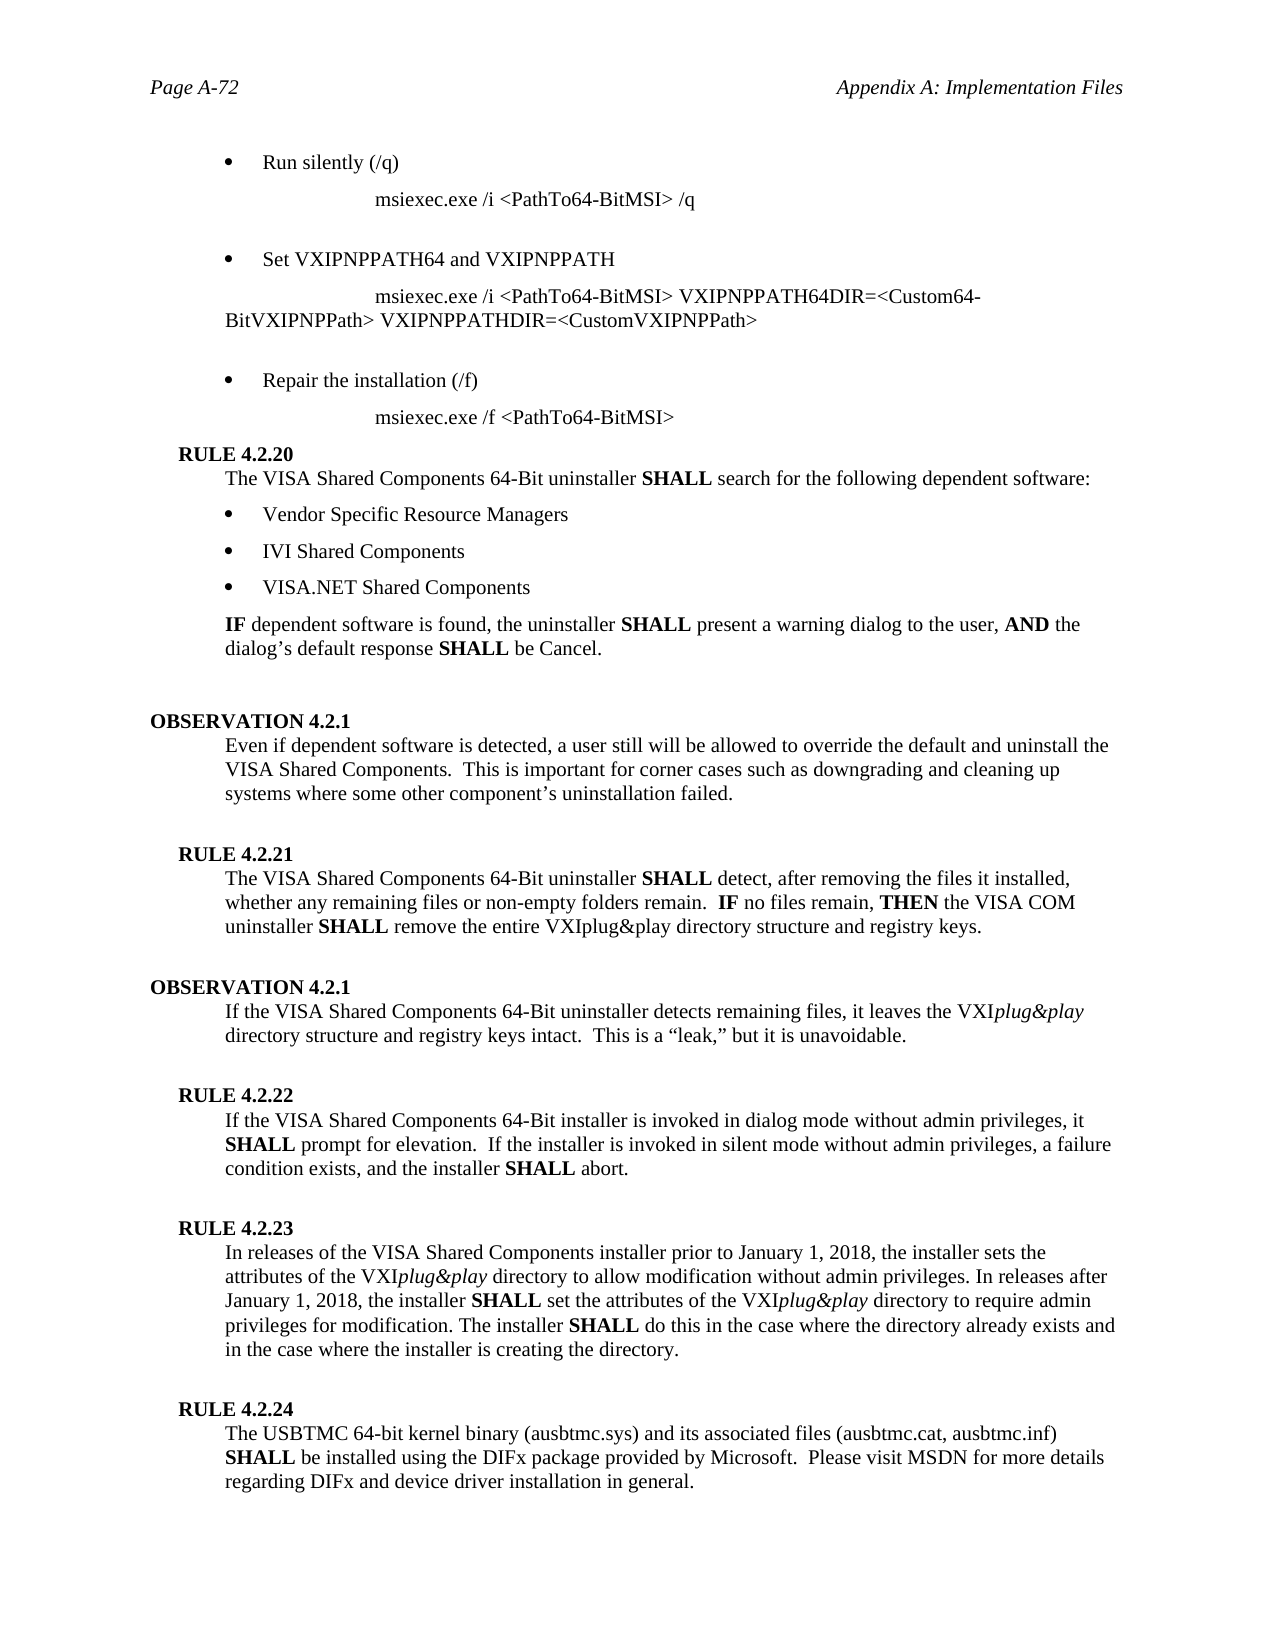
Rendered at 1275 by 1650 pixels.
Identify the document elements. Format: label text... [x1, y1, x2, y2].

text The VISA Shared Components 64-Bit uninstaller SHALL search for the following dependent software: [225, 466, 1125, 490]
text msiexec.exe /f <PathTo64-BitMSI> [225, 405, 1125, 429]
text Even if dependent software is detected, a user still will be allowed to override the default and uninstall the VISA Shared Components. This is important for corner cases such as downgrading and cleaning up systems where some other component’s uninstallation failed. [225, 733, 1125, 805]
list IVI Shared Components [225, 539, 1125, 563]
list Repair the installation (/f) [225, 368, 1125, 392]
text The USBTMC 64-bit kernel binary (ausbtmc.sys) and its associated files (ausbtmc.cat, ausbtmc.inf) SHALL be installed using the DIFx package provided by Microsoft. Please visit MSDN for more details regarding DIFx and device driver installation in general. [225, 1421, 1125, 1493]
text msiexec.exe /i <PathTo64-BitMSI> /q [225, 187, 1125, 235]
text If the VISA Shared Components 64-Bit uninstaller detects remaining files, it leaves the VXIplug&play directory structure and registry keys intact. This is a “leak,” but it is unavoidable. [225, 999, 1125, 1047]
list Vendor Specific Resource Managers [225, 502, 1125, 526]
list VISA.NET Shared Components [225, 575, 1125, 599]
text In releases of the VISA Shared Components installer prior to January 1, 2018, the installer sets the attributes of the VXIplug&play directory to allow modification without admin privileges. In releases after January 1, 2018, the installer SHALL set the attributes of the VXIplug&play directory to require admin privileges for modification. The installer SHALL do this in the case where the directory already exists and in the case where the installer is creating the directory. [225, 1240, 1125, 1361]
text If the VISA Shared Components 64-Bit installer is invoked in dialog mode without admin privileges, it SHALL prompt for elevation. If the installer is invoked in silent mode without admin privileges, a failure condition exists, and the installer SHALL abort. [225, 1107, 1125, 1180]
list Set VXIPNPPATH64 and VXIPNPPATH [225, 247, 1125, 271]
list Run silently (/q) [225, 150, 1125, 174]
text msiexec.exe /i <PathTo64-BitMSI> VXIPNPPATH64DIR=<Custom64-BitVXIPNPPath> VXIPNPPATHDIR=<CustomVXIPNPPath> [225, 284, 1125, 356]
text IF dependent software is found, the uninstaller SHALL present a warning dialog to the user, AND the dialog’s default response SHALL be Cancel. [225, 612, 1125, 660]
text The VISA Shared Components 64-Bit uninstaller SHALL detect, after removing the files it installed, whether any remaining files or non-empty folders remain. IF no files remain, THEN the VISA COM uninstaller SHALL remove the entire VXIplug&play directory structure and registry keys. [225, 866, 1125, 938]
